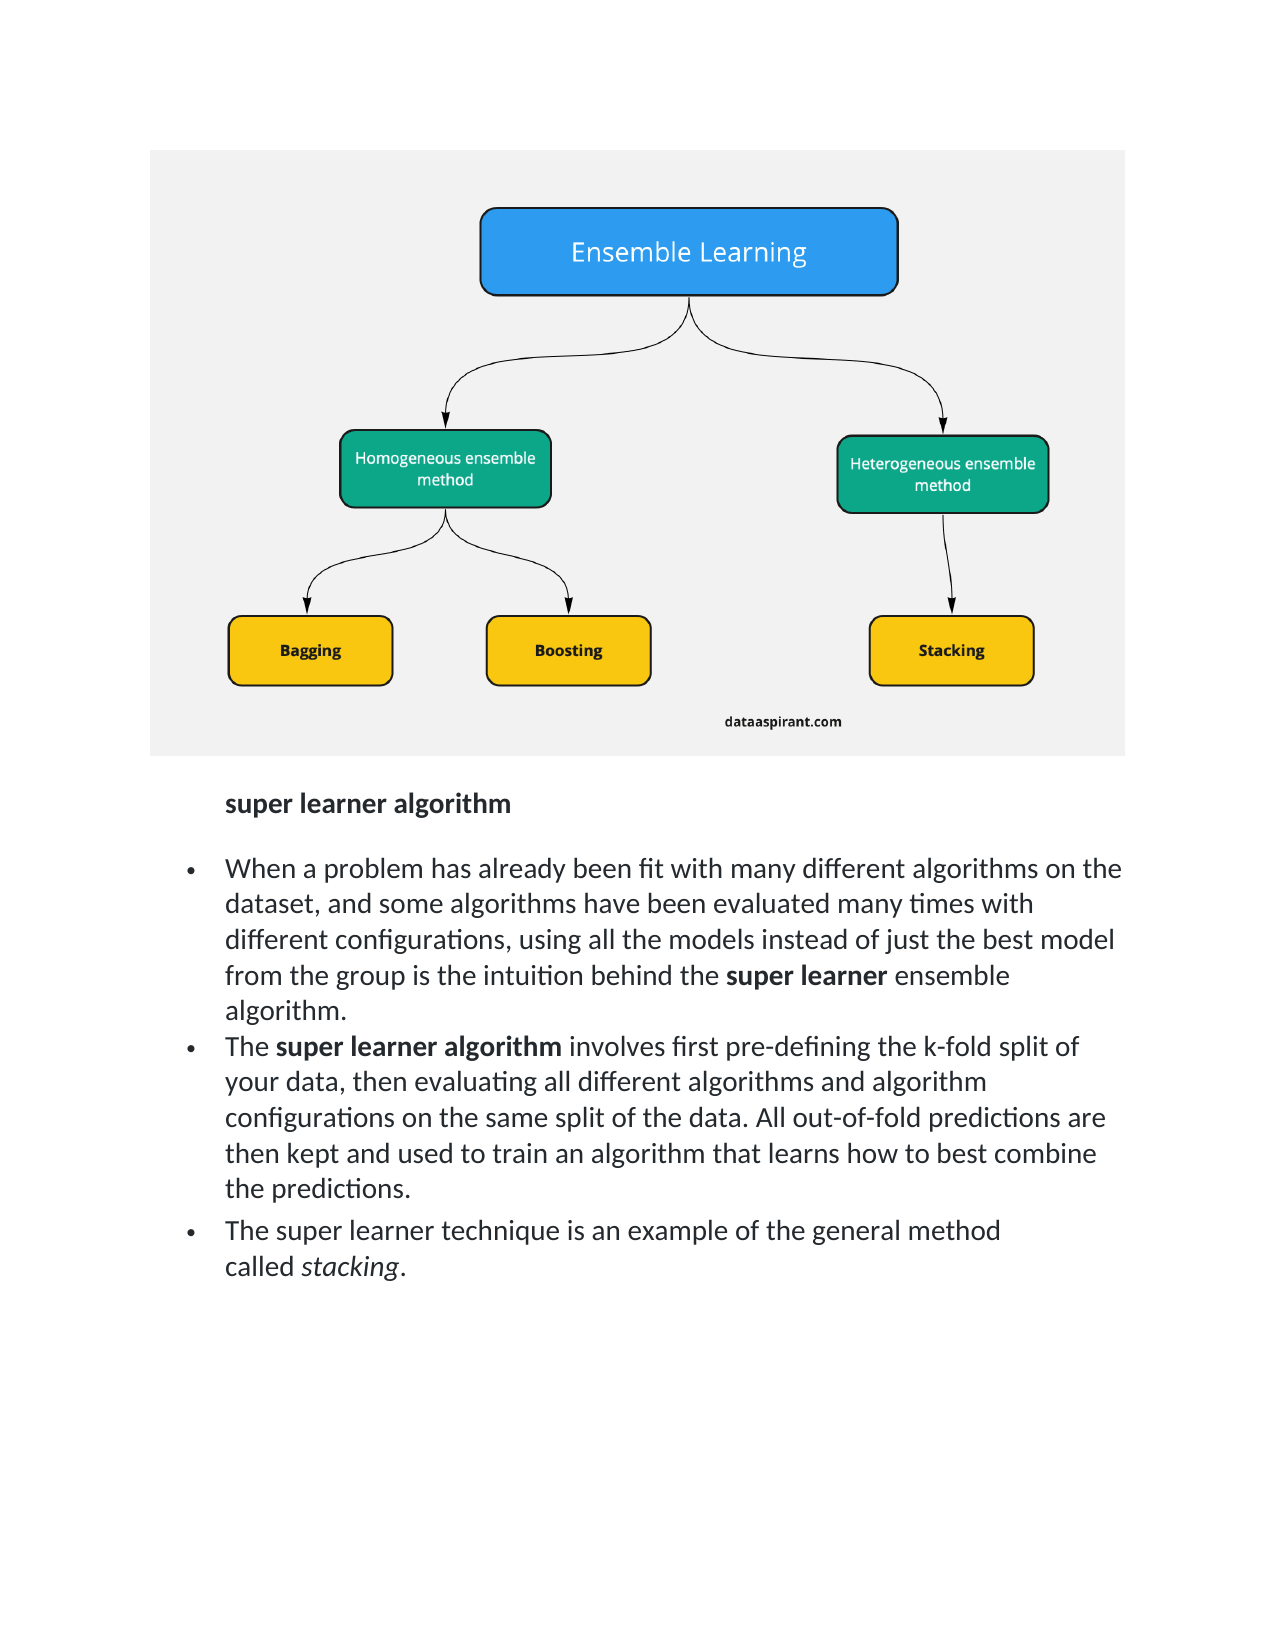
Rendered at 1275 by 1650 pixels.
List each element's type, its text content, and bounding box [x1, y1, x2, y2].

list The super learner technique is an example of the general method called stacking. [187, 1212, 1125, 1283]
list The super learner algorithm involves first pre-defining the k-fold split of your data, then evaluating all different algorithms and algorithm configurations on the same split of the data. All out-of-fold predictions are then kept and used to train an algorithm that learns how to best combine the predictions. [187, 1028, 1125, 1206]
text super learner algorithm [225, 785, 1125, 821]
picture [150, 150, 1125, 756]
list When a problem has already been fit with many different algorithms on the dataset, and some algorithms have been evaluated many times with different configurations, using all the models instead of just the best model from the group is the intuition behind the super learner ensemble algorithm. [187, 850, 1125, 1028]
